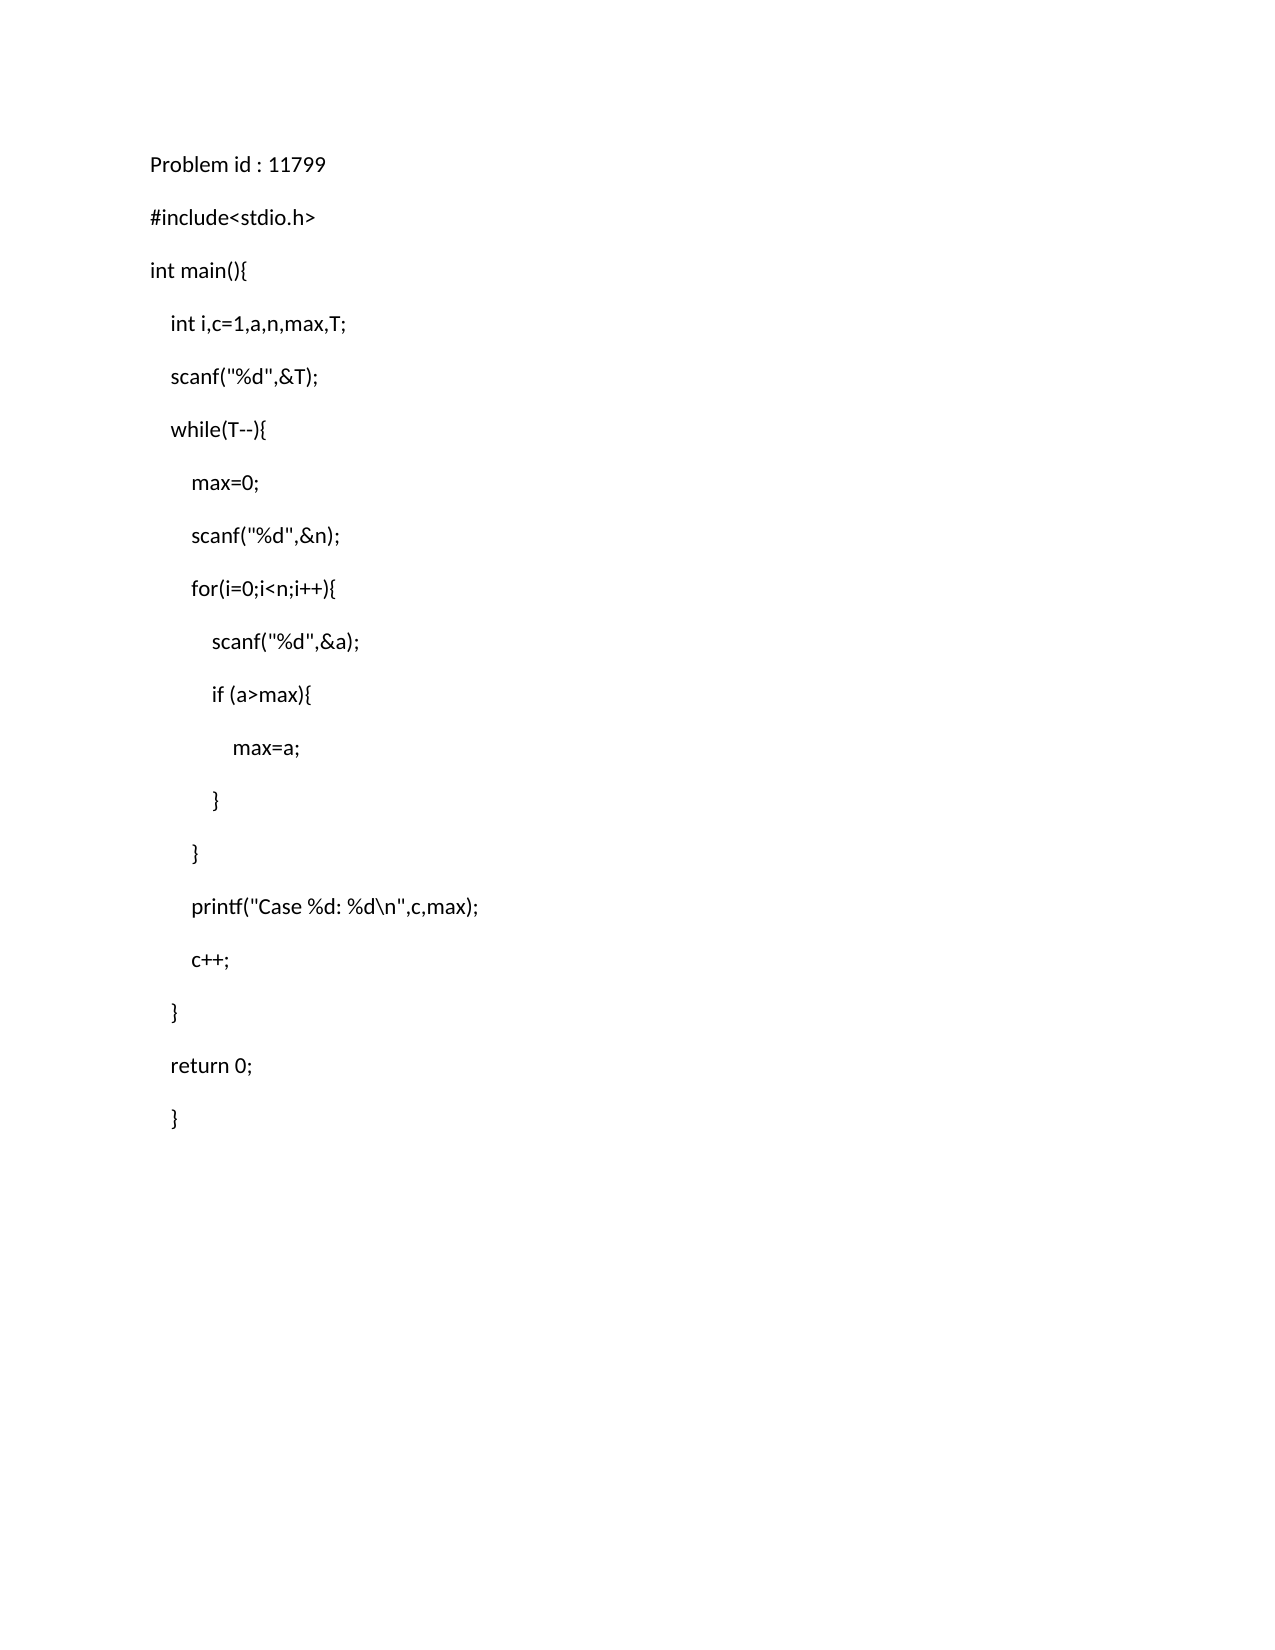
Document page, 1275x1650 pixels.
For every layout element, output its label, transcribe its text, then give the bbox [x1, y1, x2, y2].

text printf("Case %d: %d\n",c,max); [150, 892, 1125, 920]
text scanf("%d",&T); [150, 362, 1125, 390]
text return 0; [150, 1051, 1125, 1079]
text } [150, 998, 1125, 1026]
text int main(){ [150, 256, 1125, 284]
text scanf("%d",&a); [150, 627, 1125, 655]
text c++; [150, 945, 1125, 973]
text } [150, 839, 1125, 867]
text for(i=0;i<n;i++){ [150, 574, 1125, 602]
text Problem id : 11799 [150, 150, 1125, 178]
text scanf("%d",&n); [150, 521, 1125, 549]
text #include<stdio.h> [150, 203, 1125, 231]
text max=0; [150, 468, 1125, 496]
text max=a; [150, 733, 1125, 761]
text while(T--){ [150, 415, 1125, 443]
text } [150, 786, 1125, 814]
text int i,c=1,a,n,max,T; [150, 309, 1125, 337]
text if (a>max){ [150, 680, 1125, 708]
text } [150, 1104, 1125, 1132]
